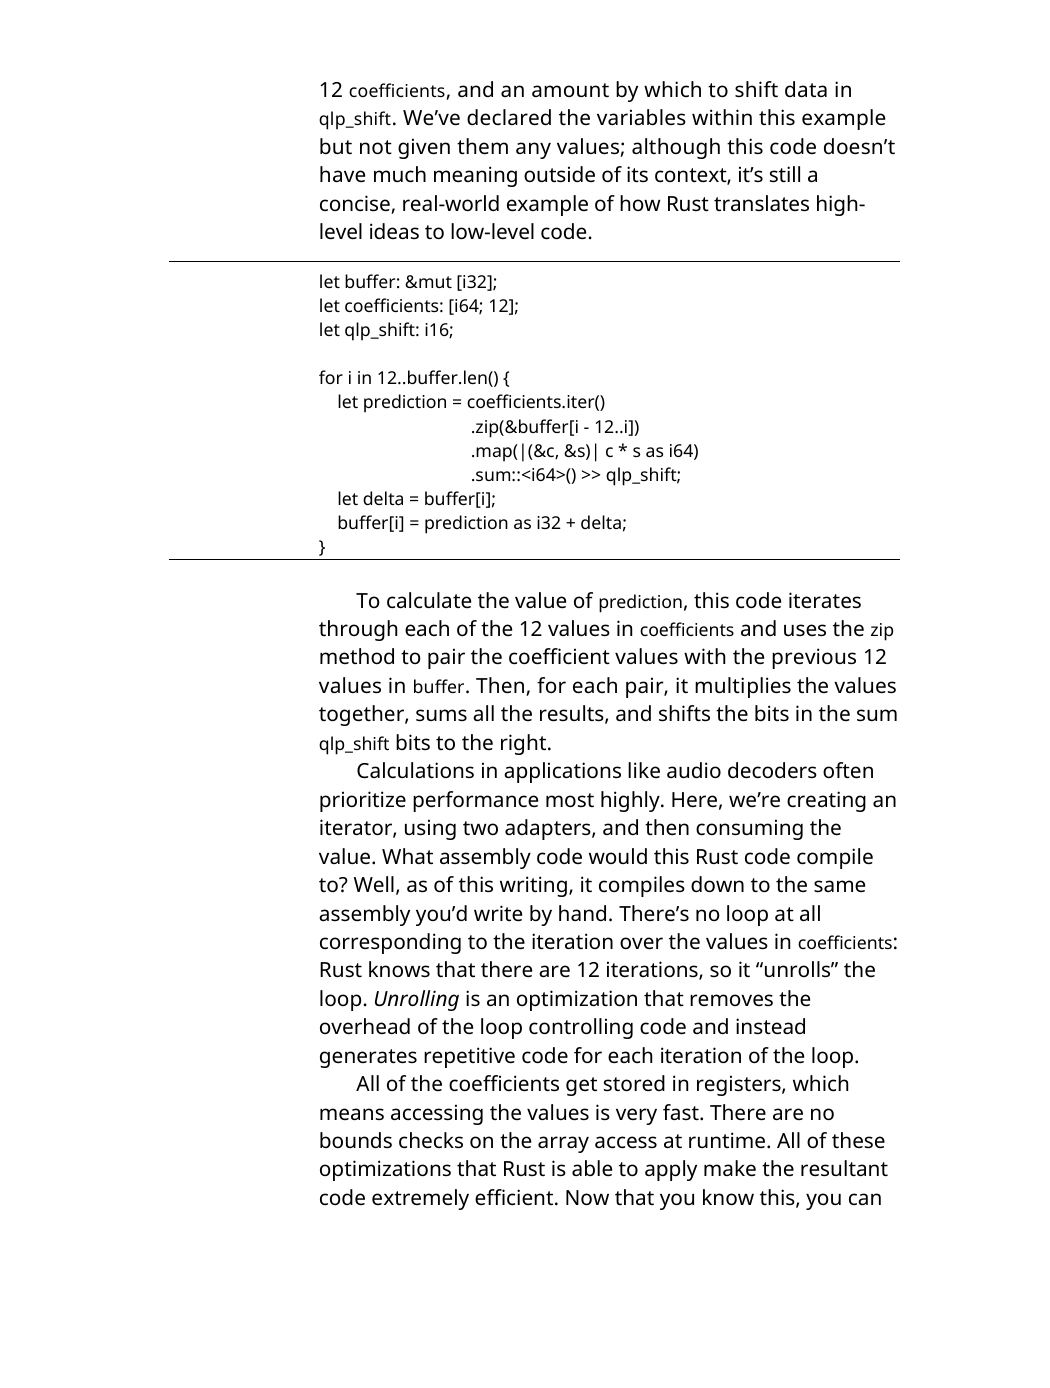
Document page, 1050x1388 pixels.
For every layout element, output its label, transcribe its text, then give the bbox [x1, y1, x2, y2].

text .sum::<i64>() >> qlp_shift; [319, 462, 900, 487]
text for i in 12..buffer.len() { [319, 366, 900, 390]
text .zip(&buffer[i - 12..i]) [319, 414, 900, 438]
text To calculate the value of prediction, this code iterates through each of the 12 values in coefficients and uses the zip method to pair the coefficient values with the previous 12 values in buffer. Then, for each pair, it multiplies the values together, sums all the results, and shifts the bits in the sum qlp_shift bits to the right. [319, 586, 900, 756]
text buffer[i] = prediction as i32 + delta; [319, 511, 900, 535]
text .map(|(&c, &s)| c * s as i64) [319, 438, 900, 462]
text let qlp_shift: i16; [319, 317, 900, 342]
text let prediction = coefficients.iter() [319, 390, 900, 414]
text let buffer: &mut [i32]; [319, 269, 900, 293]
text } [319, 535, 900, 559]
text let coefficients: [i64; 12]; [319, 293, 900, 317]
text let delta = buffer[i]; [319, 487, 900, 511]
text Calculations in applications like audio decoders often prioritize performance most highly. Here, we’re creating an iterator, using two adapters, and then consuming the value. What assembly code would this Rust code compile to? Well, as of this writing, it compiles down to the same assembly you’d write by hand. There’s no loop at all corresponding to the iteration over the values in coefficients: Rust knows that there are 12 iterations, so it “unrolls” the loop. Unrolling is an optimization that removes the overhead of the loop controlling code and instead generates repetitive code for each iteration of the loop. [319, 756, 900, 1069]
